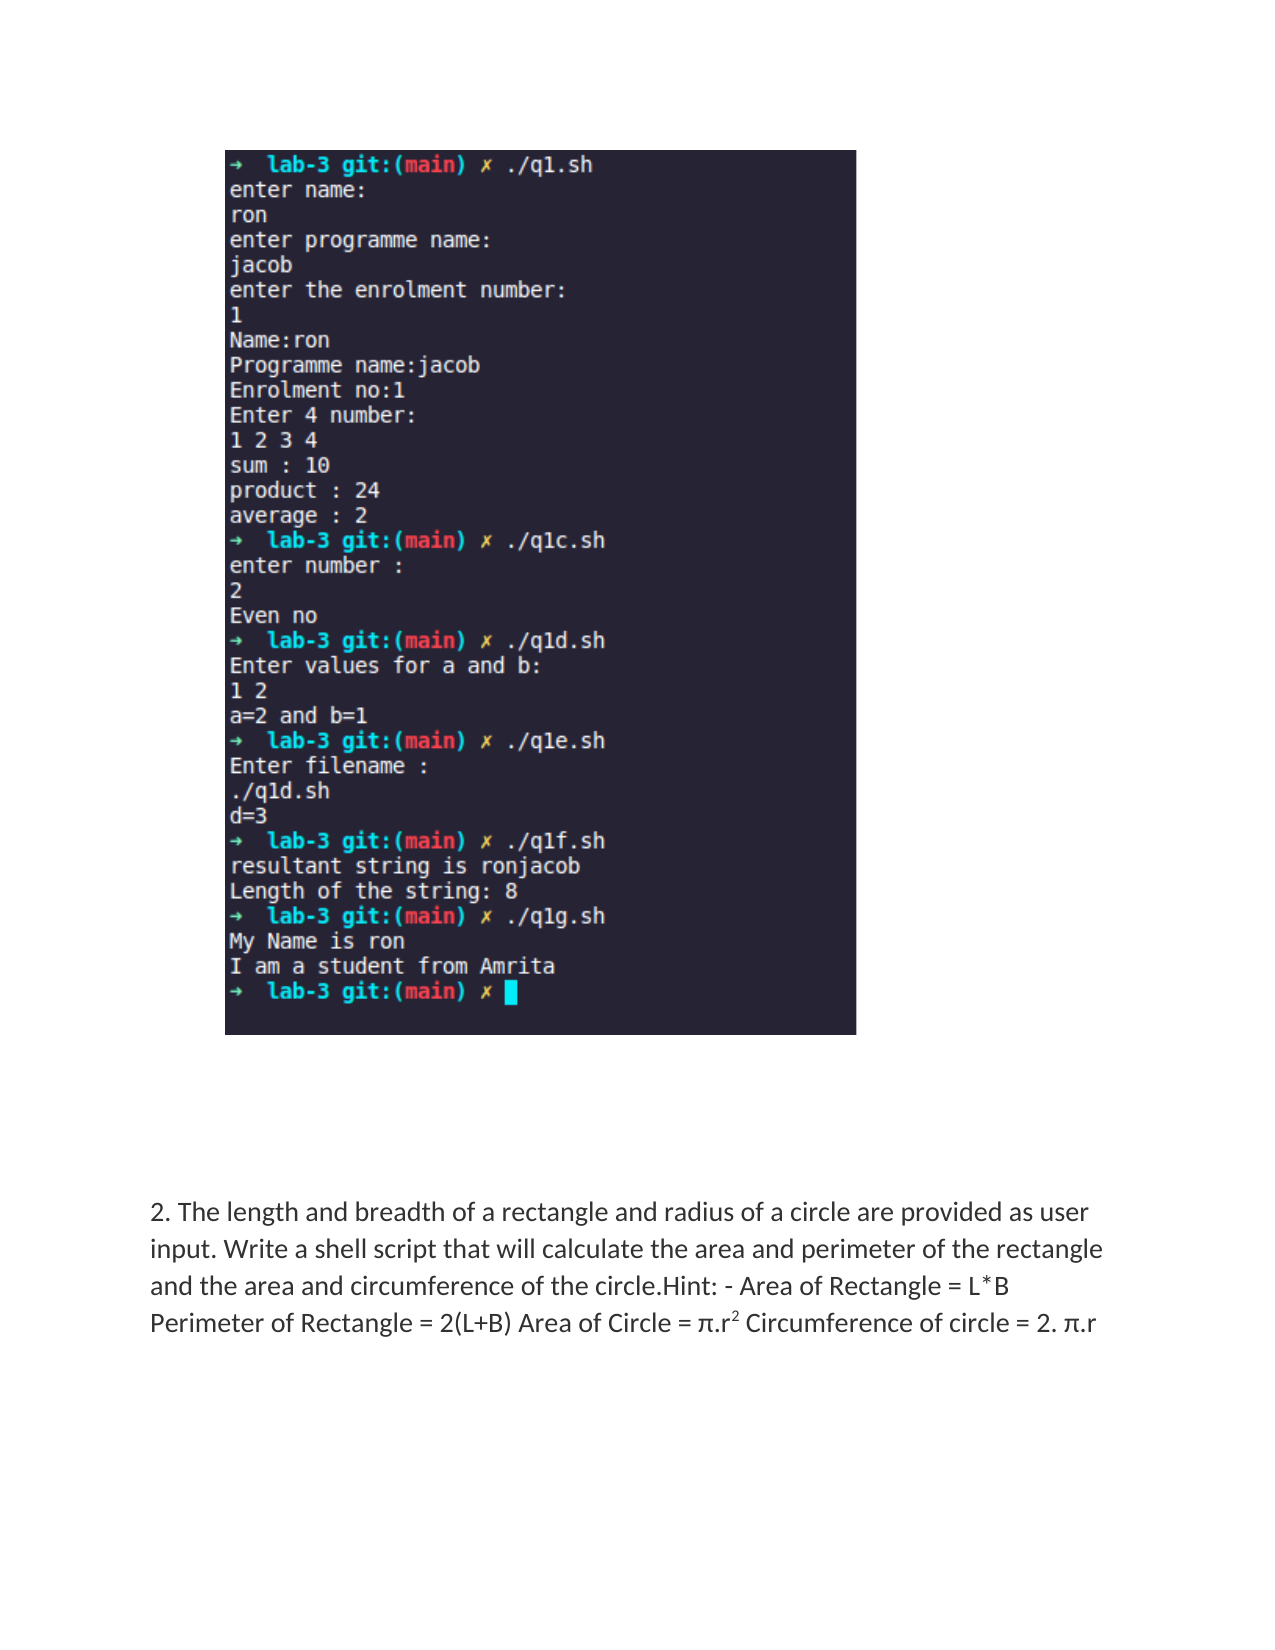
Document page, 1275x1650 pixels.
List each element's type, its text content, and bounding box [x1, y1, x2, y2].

text 2. The length and breadth of a rectangle and radius of a circle are provided as user input. Write a shell script that will calculate the area and perimeter of the rectangle and the area and circumference of the circle.Hint: - Area of Rectangle = L*B Perimeter of Rectangle = 2(L+B) Area of Circle = π.r2 Circumference of circle = 2. π.r [150, 1194, 1125, 1339]
picture [225, 150, 857, 1035]
